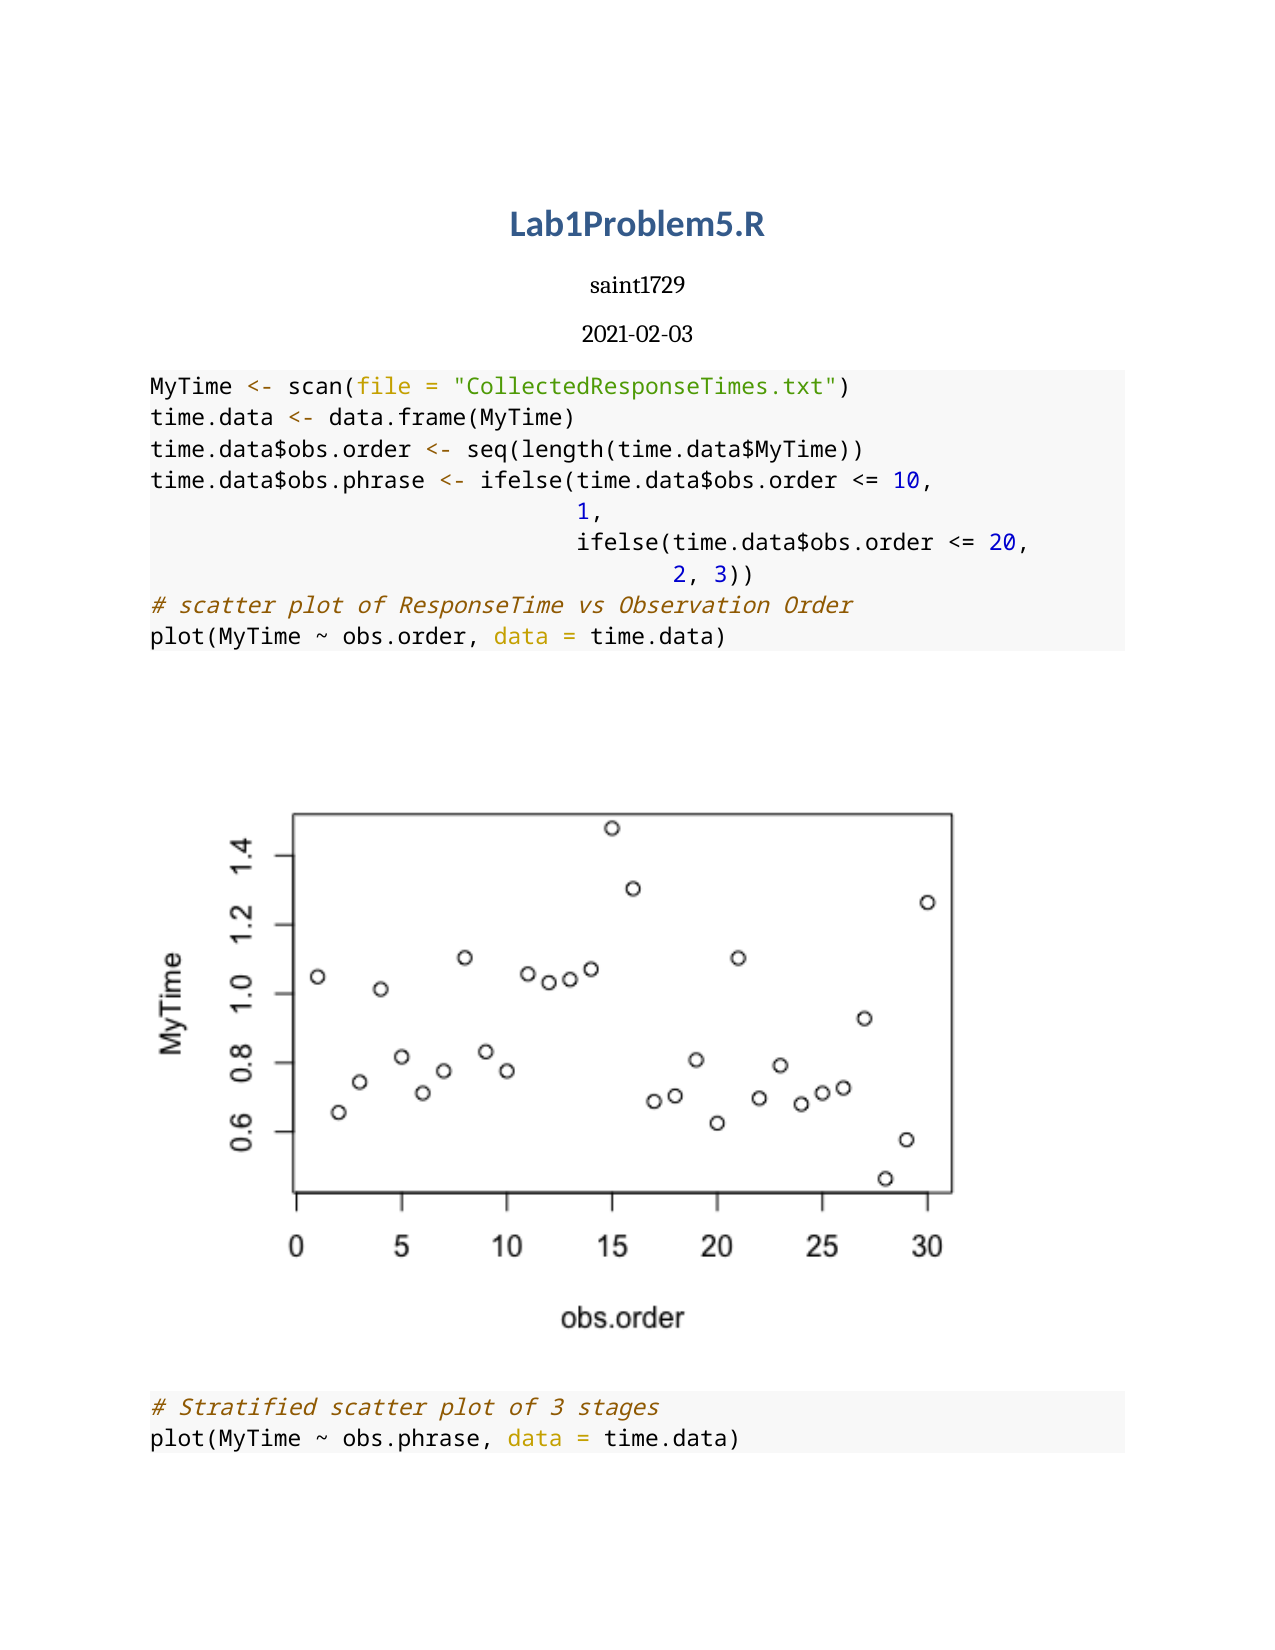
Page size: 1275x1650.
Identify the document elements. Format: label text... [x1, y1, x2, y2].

picture [150, 672, 1025, 1372]
text MyTime <- scan(file = "CollectedResponseTimes.txt") time.data <- data.frame(MyTime) time.data$obs.order <- seq(length(time.data$MyTime)) time.data$obs.phrase <- ifelse(time.data$obs.order <= 10, 1, ifelse(time.data$obs.order <= 20, 2, 3)) # scatter plot of ResponseTime vs Observation Order plot(MyTime ~ obs.order, data = time.data) [150, 370, 1125, 651]
text 2021-02-03 [150, 320, 1125, 349]
title Lab1Problem5.R [150, 200, 1125, 246]
text # Stratified scatter plot of 3 stages plot(MyTime ~ obs.phrase, data = time.data) [659, 1391, 1125, 1453]
text saint1729 [150, 271, 1125, 299]
